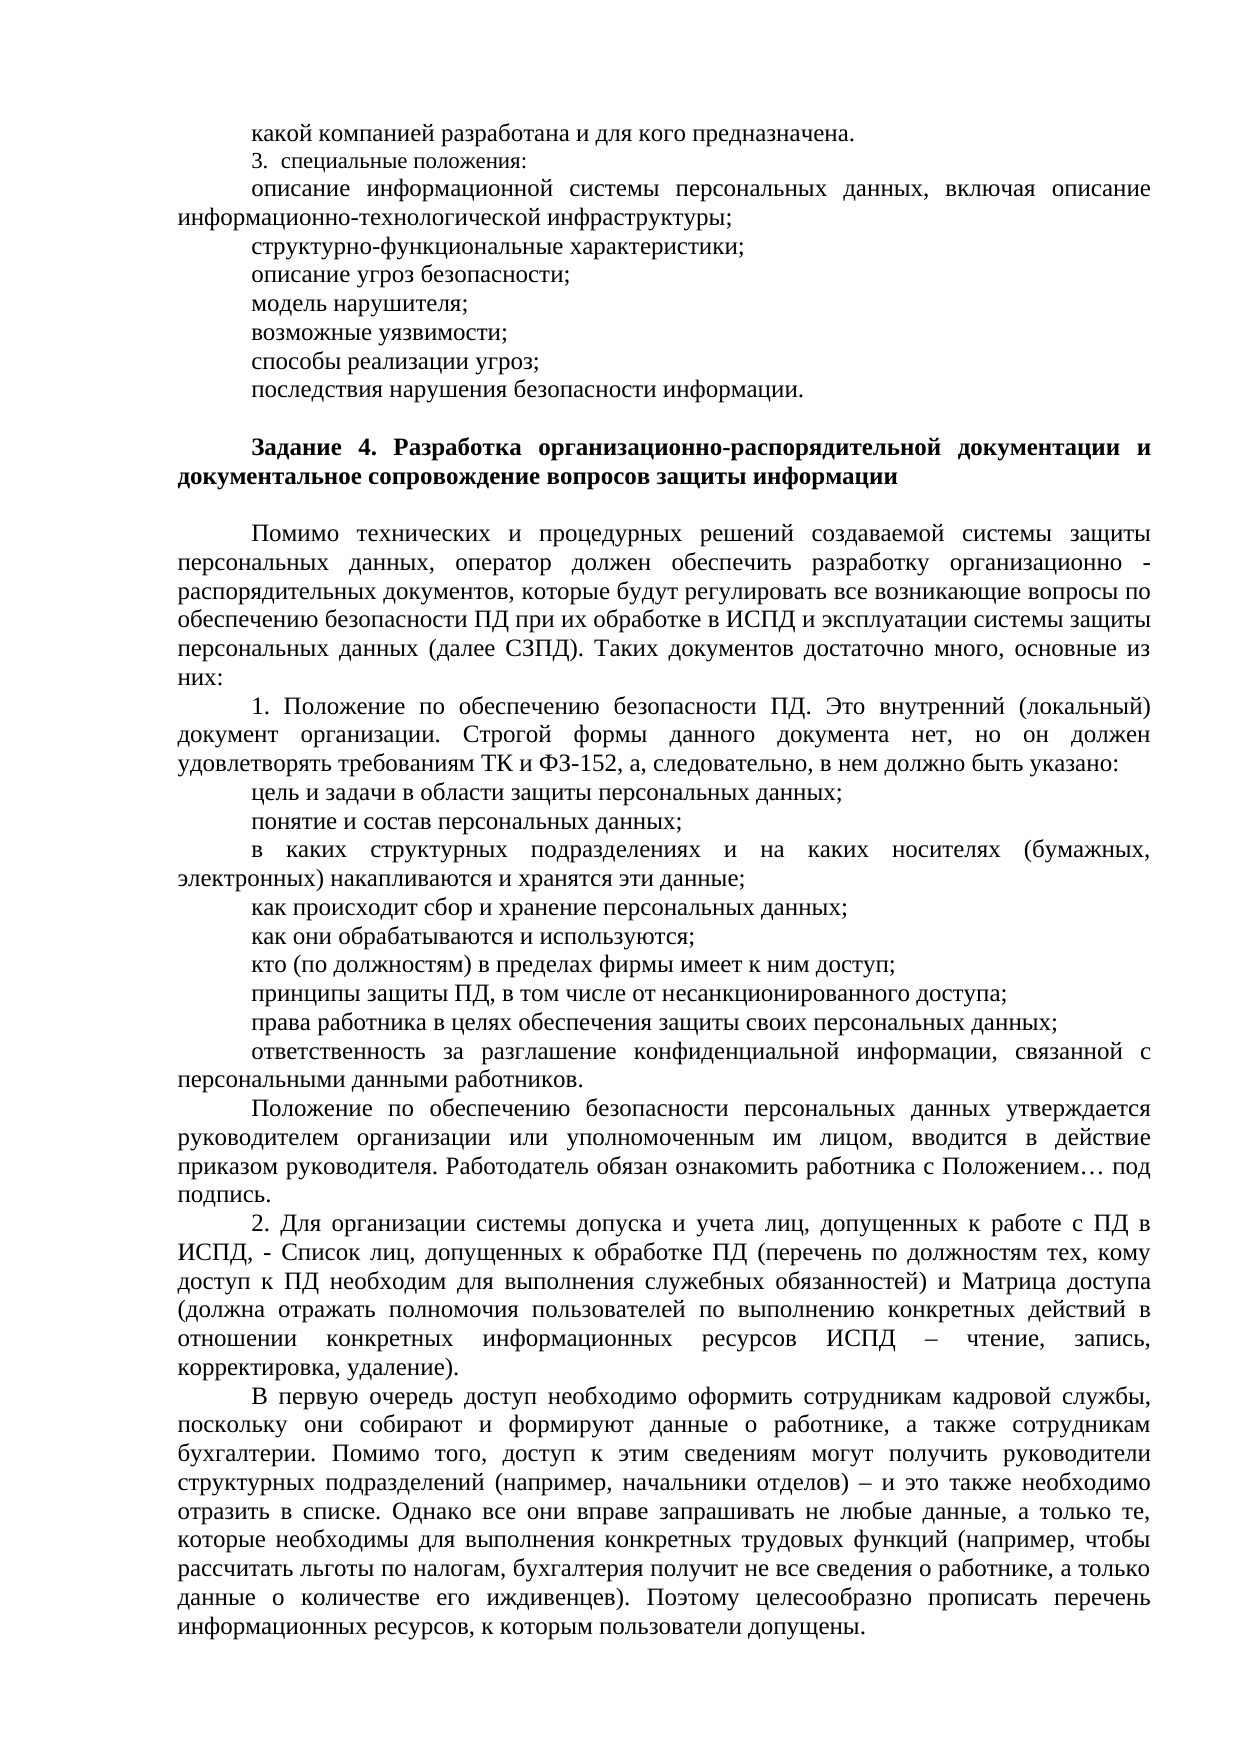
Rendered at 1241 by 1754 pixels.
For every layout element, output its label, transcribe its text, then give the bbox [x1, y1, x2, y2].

text модель нарушителя; [177, 288, 1152, 317]
text последствия нарушения безопасности информации. [177, 374, 1152, 403]
text понятие и состав персональных данных; [177, 806, 1152, 834]
text возможные уязвимости; [177, 317, 1152, 346]
text Помимо технических и процедурных решений создаваемой системы защиты персональных данных, оператор должен обеспечить разработку организационно - распорядительных документов, которые будут регулировать все возникающие вопросы по обеспечению безопасности ПД при их обработке в ИСПД и эксплуатации системы защиты персональных данных (далее СЗПД). Таких документов достаточно много, основные из них: [177, 518, 1152, 691]
text права работника в целях обеспечения защиты своих персональных данных; [177, 1007, 1152, 1036]
text как они обрабатываются и используются; [177, 921, 1152, 949]
text цель и задачи в области защиты персональных данных; [177, 777, 1152, 806]
text В первую очередь доступ необходимо оформить сотрудникам кадровой службы, поскольку они собирают и формируют данные о работнике, а также сотрудникам бухгалтерии. Помимо того, доступ к этим сведениям могут получить руководители структурных подразделений (например, начальники отделов) – и это также необходимо отразить в списке. Однако все они вправе запрашивать не любые данные, а только те, которые необходимы для выполнения конкретных трудовых функций (например, чтобы рассчитать льготы по налогам, бухгалтерия получит не все сведения о работнике, а только данные о количестве его иждивенцев). Поэтому целесообразно прописать перечень информационных ресурсов, к которым пользователи допущены. [177, 1381, 1152, 1639]
text структурно-функциональные характеристики; [177, 231, 1152, 259]
text Задание 4. Разработка организационно-распорядительной документации и документальное сопровождение вопросов защиты информации [177, 432, 1152, 489]
text способы реализации угроз; [177, 346, 1152, 374]
text принципы защиты ПД, в том числе от несанкционированного доступа; [177, 978, 1152, 1007]
text в каких структурных подразделениях и на каких носителях (бумажных, электронных) накапливаются и хранятся эти данные; [177, 834, 1152, 892]
text описание информационной системы персональных данных, включая описание информационно-технологической инфраструктуры; [177, 173, 1152, 231]
text 1. Положение по обеспечению безопасности ПД. Это внутренний (локальный) документ организации. Строгой формы данного документа нет, но он должен удовлетворять требованиям ТК и ФЗ-152, а, следовательно, в нем должно быть указано: [177, 691, 1152, 777]
list специальные положения: [177, 147, 1152, 173]
text Положение по обеспечению безопасности персональных данных утверждается руководителем организации или уполномоченным им лицом, вводится в действие приказом руководителя. Работодатель обязан ознакомить работника с Положением… под подпись. [177, 1093, 1152, 1208]
text какой компанией разработана и для кого предназначена. [177, 118, 1152, 147]
text 2. Для организации системы допуска и учета лиц, допущенных к работе с ПД в ИСПД, - Список лиц, допущенных к обработке ПД (перечень по должностям тех, кому доступ к ПД необходим для выполнения служебных обязанностей) и Матрица доступа (должна отражать полномочия пользователей по выполнению конкретных действий в отношении конкретных информационных ресурсов ИСПД – чтение, запись, корректировка, удаление). [177, 1208, 1152, 1381]
text кто (по должностям) в пределах фирмы имеет к ним доступ; [177, 949, 1152, 978]
text ответственность за разглашение конфиденциальной информации, связанной с персональными данными работников. [177, 1036, 1152, 1093]
text описание угроз безопасности; [177, 259, 1152, 288]
text как происходит сбор и хранение персональных данных; [177, 892, 1152, 921]
